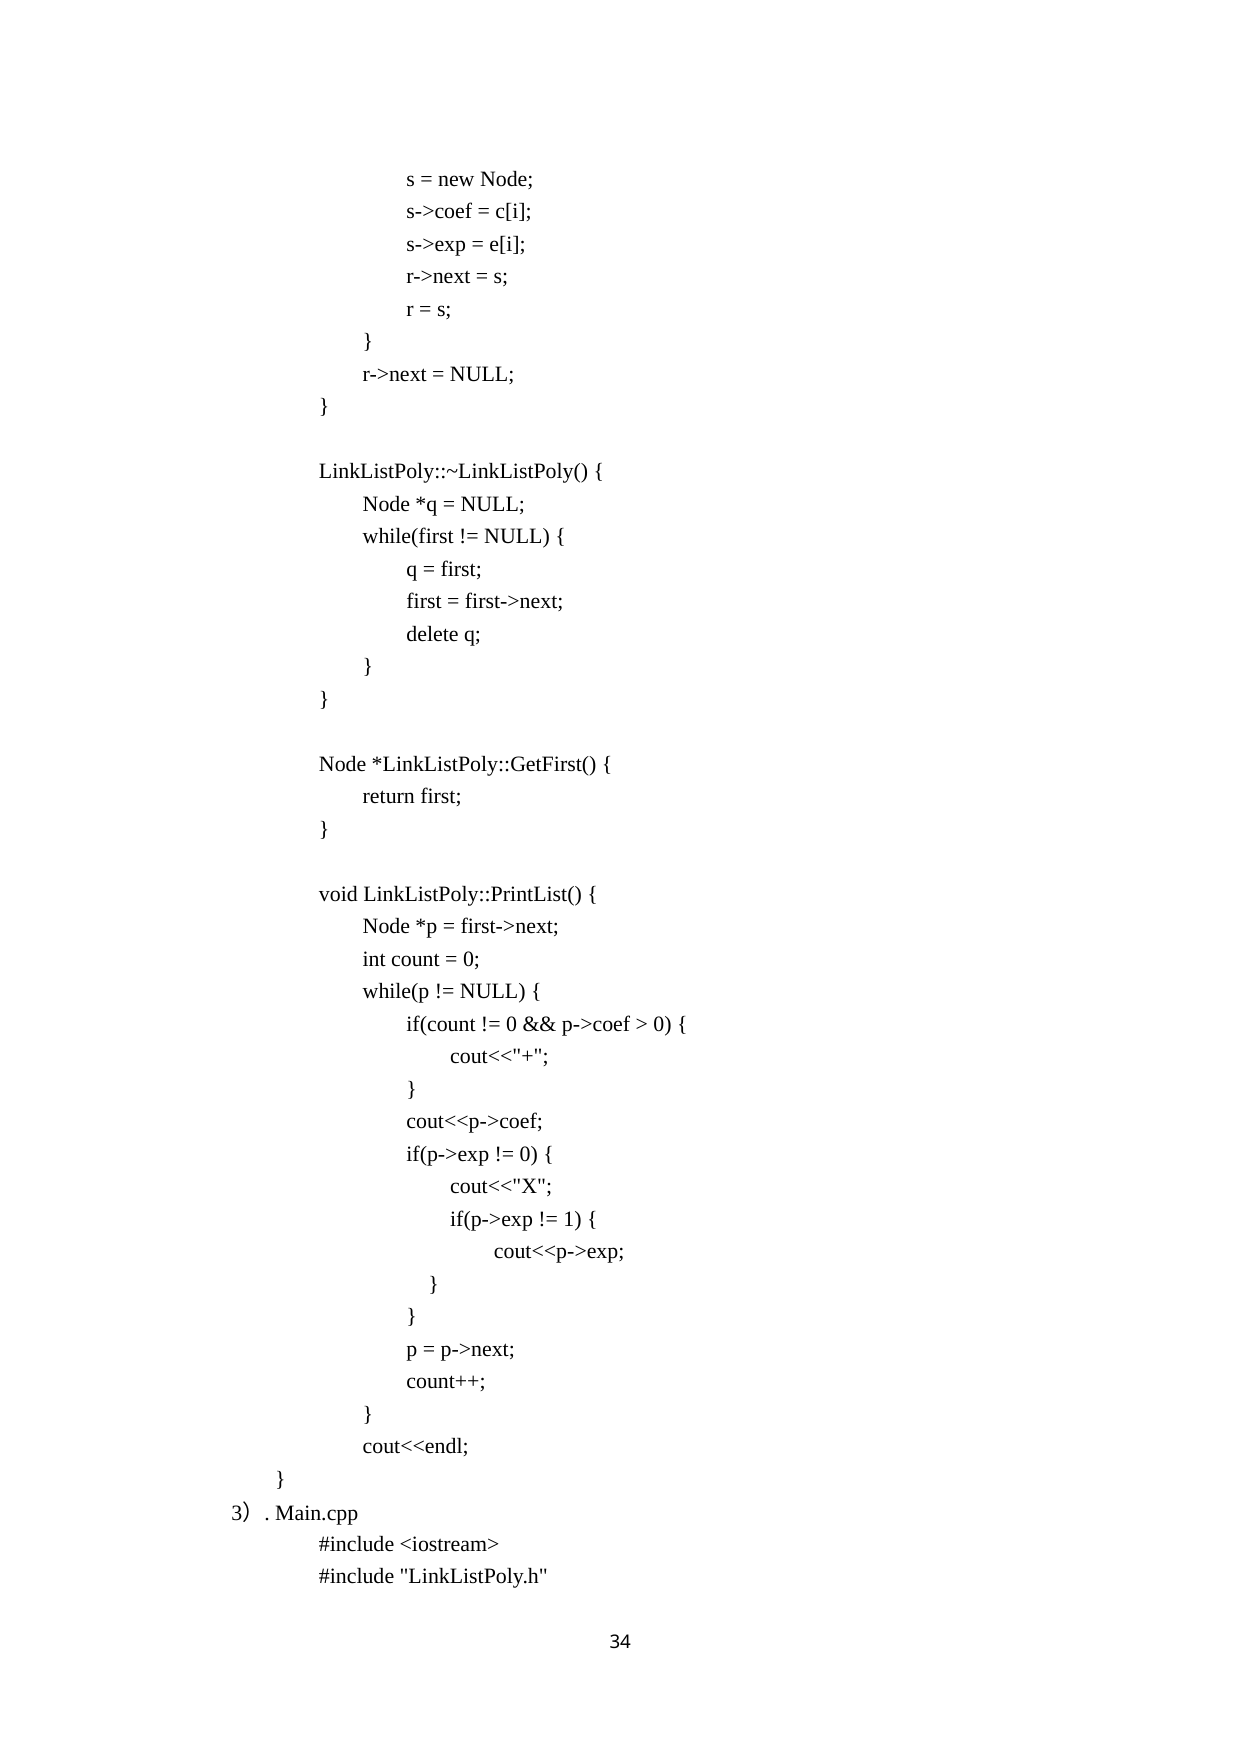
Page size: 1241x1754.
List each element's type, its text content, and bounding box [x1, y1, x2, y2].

list } [275, 1397, 1053, 1429]
list cout<<p->coef; [275, 1104, 1053, 1137]
list } [275, 812, 1053, 844]
list s->exp = e[i]; [275, 227, 1053, 259]
list } [275, 1072, 1053, 1104]
list q = first; [275, 552, 1053, 584]
list Main.cpp [231, 1494, 1053, 1527]
list cout<<p->exp; [275, 1234, 1053, 1267]
list while(p != NULL) { [275, 974, 1053, 1007]
list #include "LinkListPoly.h" [275, 1559, 1053, 1592]
list if(count != 0 && p->coef > 0) { [275, 1007, 1053, 1039]
list if(p->exp != 0) { [275, 1137, 1053, 1169]
list } [275, 1462, 1053, 1494]
list #include <iostream> [275, 1527, 1053, 1559]
list LinkListPoly::~LinkListPoly() { [275, 454, 1053, 487]
list delete q; [275, 617, 1053, 649]
list Node *q = NULL; [275, 487, 1053, 519]
list s = new Node; [275, 162, 1053, 194]
list } [275, 649, 1053, 682]
list Node *LinkListPoly::GetFirst() { [275, 747, 1053, 779]
list int count = 0; [275, 942, 1053, 974]
list r->next = NULL; [275, 357, 1053, 389]
list } [275, 1299, 1053, 1332]
list first = first->next; [275, 584, 1053, 617]
list cout<<endl; [275, 1429, 1053, 1462]
list if(p->exp != 1) { [275, 1202, 1053, 1234]
list s->coef = c[i]; [275, 194, 1053, 227]
list p = p->next; [275, 1332, 1053, 1364]
list count++; [275, 1364, 1053, 1397]
list while(first != NULL) { [275, 519, 1053, 552]
list } [275, 682, 1053, 714]
list return first; [275, 779, 1053, 812]
list void LinkListPoly::PrintList() { [275, 877, 1053, 909]
list } [275, 324, 1053, 357]
list } [275, 1267, 1053, 1299]
list cout<<"X"; [275, 1169, 1053, 1202]
list Node *p = first->next; [275, 909, 1053, 942]
list r = s; [275, 292, 1053, 324]
list } [275, 389, 1053, 422]
list cout<<"+"; [275, 1039, 1053, 1072]
list r->next = s; [275, 259, 1053, 292]
